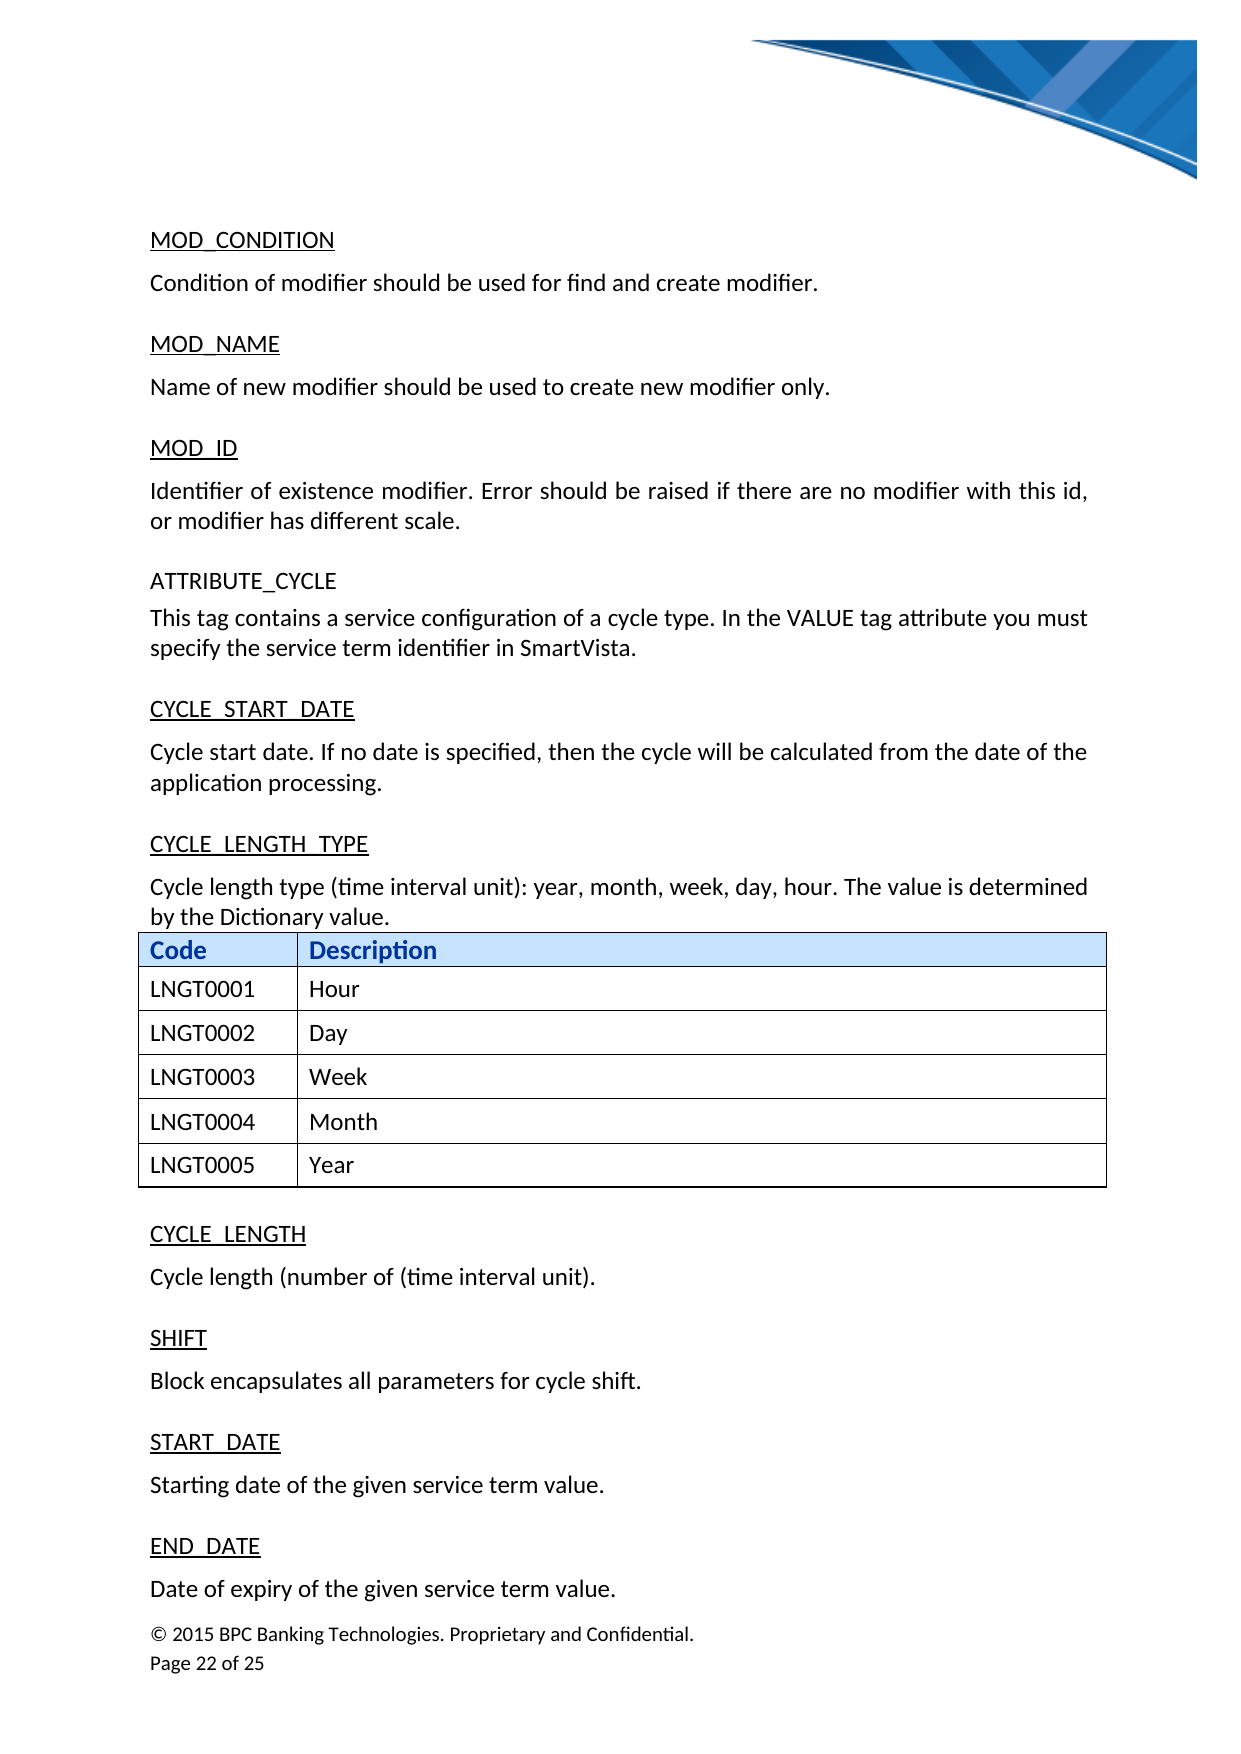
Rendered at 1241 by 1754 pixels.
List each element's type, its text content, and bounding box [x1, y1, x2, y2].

text Cycle length (number of (time interval unit). [150, 1261, 1090, 1292]
table_cell LNGT0001 [139, 967, 297, 1010]
table_cell Hour [298, 967, 1106, 1010]
text CYCLE_LENGTH [150, 1218, 1090, 1248]
text Block encapsulates all parameters for cycle shift. [150, 1365, 1090, 1396]
text MOD_ID [150, 432, 1090, 462]
table_cell Day [298, 1011, 1106, 1054]
table_cell Week [298, 1055, 1106, 1098]
text Starting date of the given service term value. [150, 1469, 1090, 1500]
text Identifier of existence modifier. Error should be raised if there are no modifier with this id, or modifier has different scale. [150, 475, 1090, 536]
text Cycle length type (time interval unit): year, month, week, day, hour. The value is determined by the Dictionary value. [150, 871, 1090, 932]
table_cell Year [298, 1144, 1106, 1186]
text CYCLE_START_DATE [150, 693, 1090, 724]
table_cell Month [298, 1099, 1106, 1142]
text START_DATE [150, 1426, 1090, 1457]
text SHIFT [150, 1322, 1090, 1353]
text Name of new modifier should be used to create new modifier only. [150, 371, 1090, 401]
table_cell LNGT0002 [139, 1011, 297, 1054]
table_header Code [139, 933, 297, 966]
table_cell LNGT0003 [139, 1055, 297, 1098]
text Condition of modifier should be used for find and create modifier. [150, 267, 1090, 297]
table_cell LNGT0004 [139, 1099, 297, 1142]
table_cell LNGT0005 [139, 1144, 297, 1186]
table_header Description [298, 933, 1106, 966]
text This tag contains a service configuration of a cycle type. In the VALUE tag attribute you must specify the service term identifier in SmartVista. [150, 602, 1090, 663]
text MOD_CONDITION [150, 224, 1090, 254]
text MOD_NAME [150, 328, 1090, 358]
picture [745, 37, 1197, 185]
subtitle ATTRIBUTE_CYCLE [150, 565, 1090, 596]
text CYCLE_LENGTH_TYPE [150, 828, 1090, 858]
text Date of expiry of the given service term value. [150, 1573, 1090, 1604]
text Cycle start date. If no date is specified, then the cycle will be calculated from the date of the application processing. [150, 736, 1090, 797]
text END_DATE [150, 1530, 1090, 1561]
